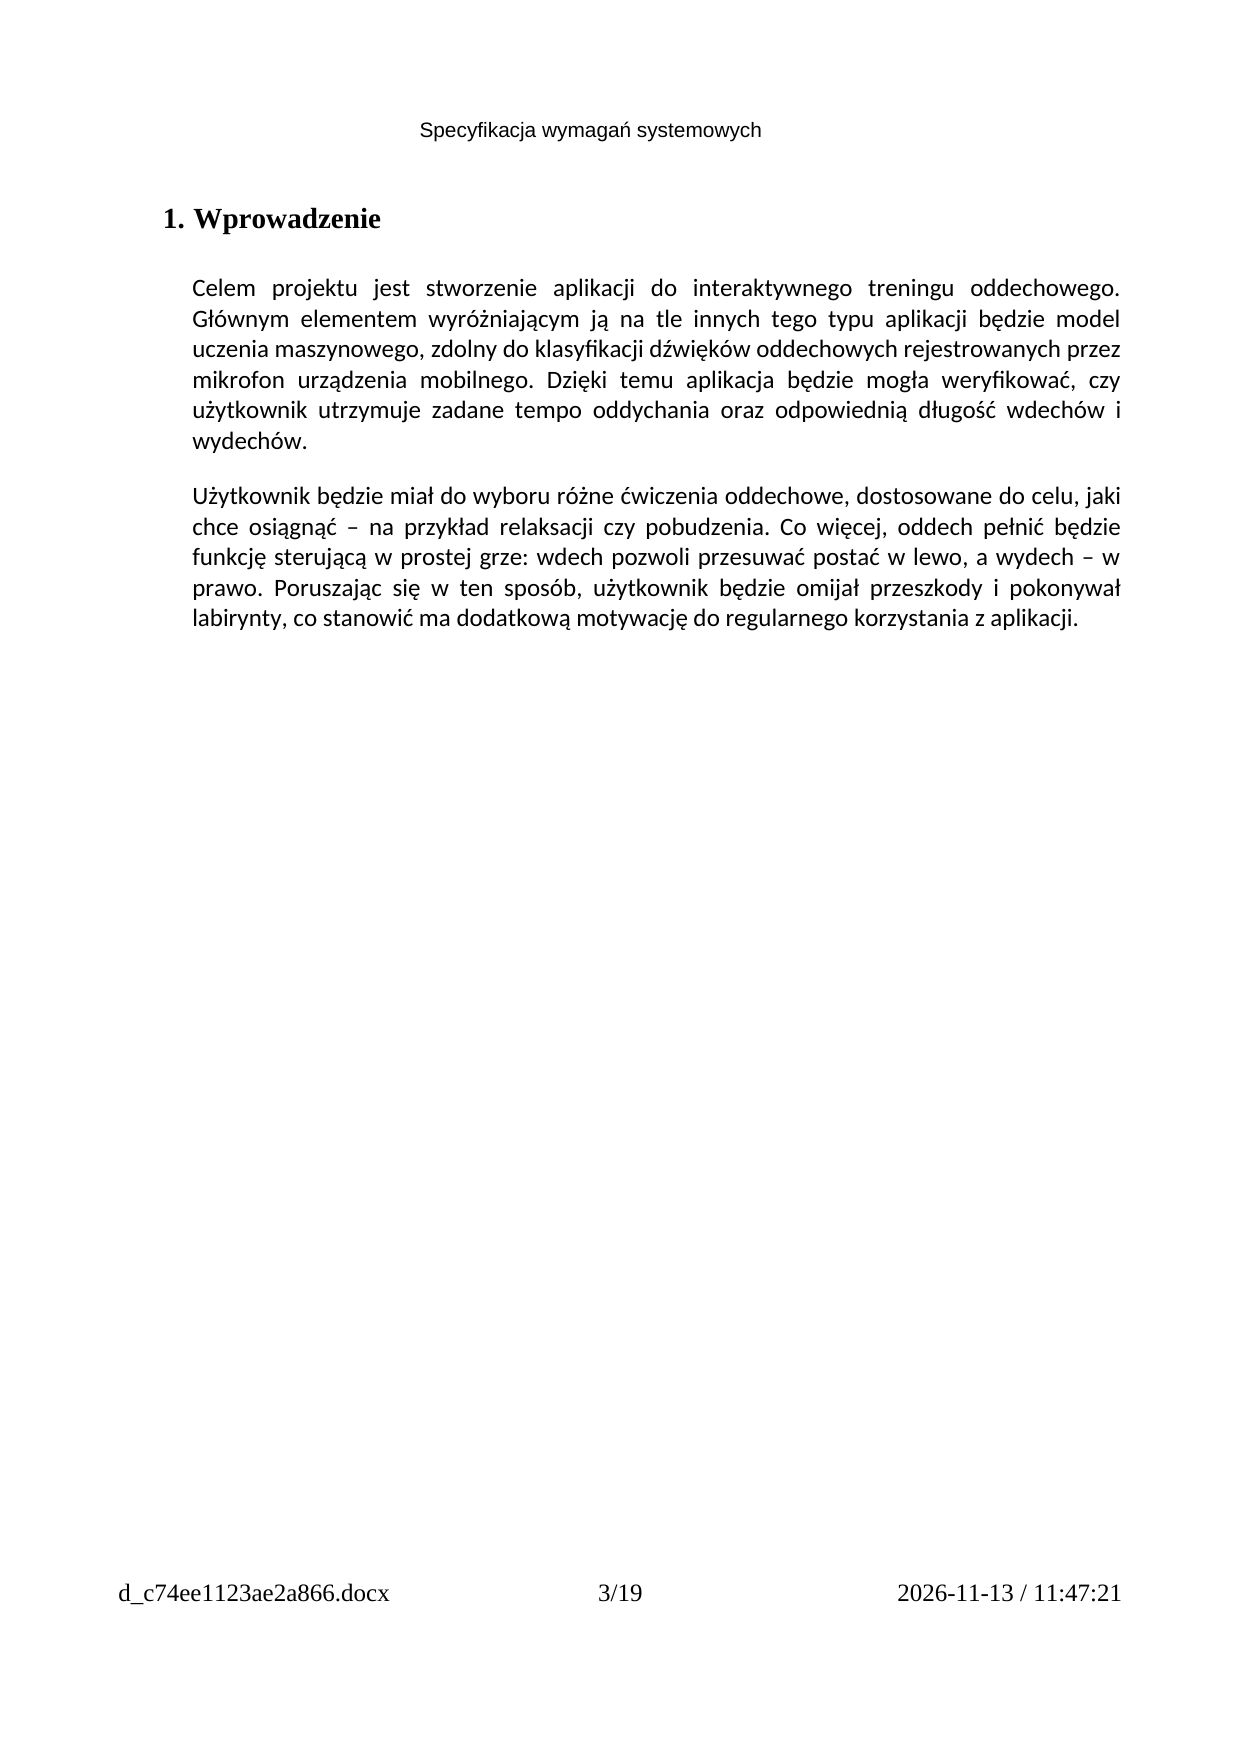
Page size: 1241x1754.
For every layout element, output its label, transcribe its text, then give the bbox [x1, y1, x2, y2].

subtitle Wprowadzenie [155, 201, 1122, 235]
text Użytkownik będzie miał do wyboru różne ćwiczenia oddechowe, dostosowane do celu, jaki chce osiągnąć – na przykład relaksacji czy pobudzenia. Co więcej, oddech pełnić będzie funkcję sterującą w prostej grze: wdech pozwoli przesuwać postać w lewo, a wydech – w prawo. Poruszając się w ten sposób, użytkownik będzie omijał przeszkody i pokonywał labirynty, co stanowić ma dodatkową motywację do regularnego korzystania z aplikacji. [192, 481, 1122, 633]
text Celem projektu jest stworzenie aplikacji do interaktywnego treningu oddechowego. Głównym elementem wyróżniającym ją na tle innych tego typu aplikacji będzie model uczenia maszynowego, zdolny do klasyfikacji dźwięków oddechowych rejestrowanych przez mikrofon urządzenia mobilnego. Dzięki temu aplikacja będzie mogła weryfikować, czy użytkownik utrzymuje zadane tempo oddychania oraz odpowiednią długość wdechów i wydechów. [192, 272, 1122, 456]
